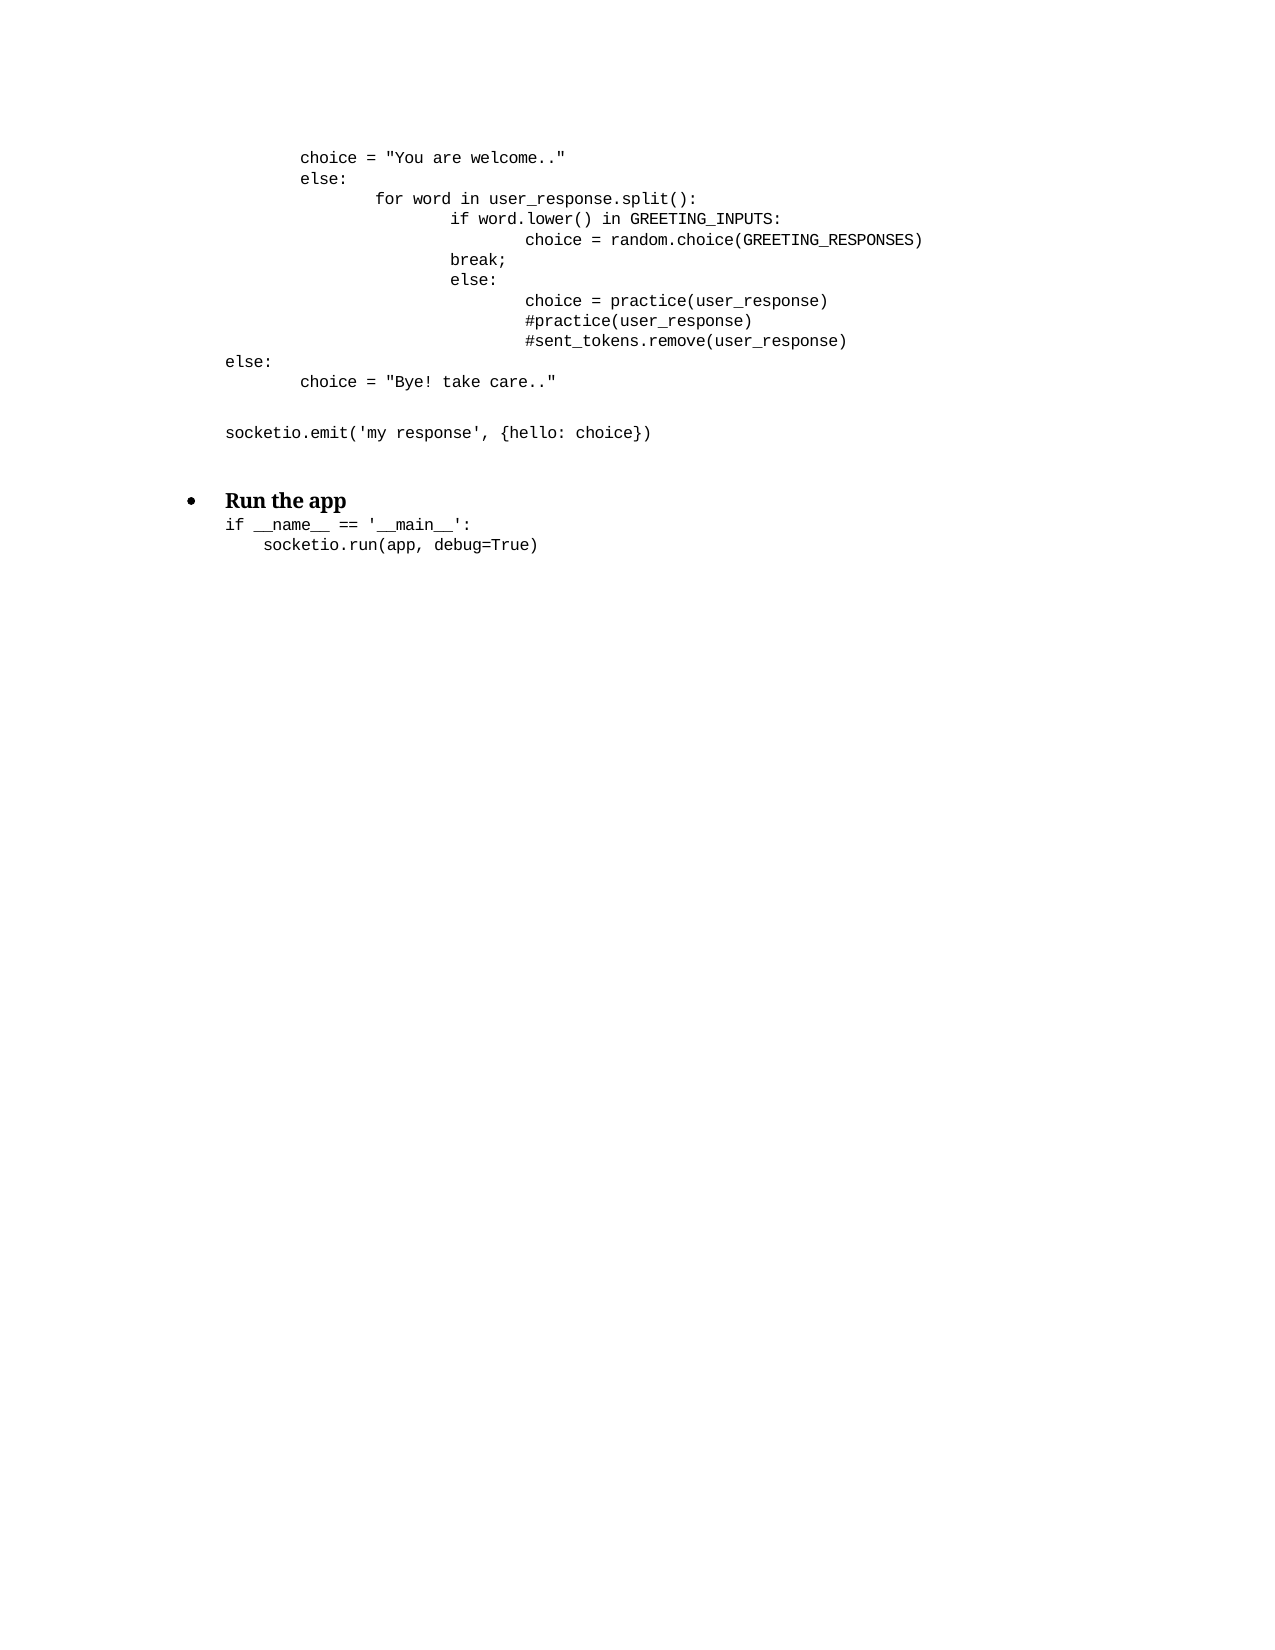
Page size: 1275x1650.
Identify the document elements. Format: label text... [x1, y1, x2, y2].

text else: [150, 353, 1125, 372]
text #sent_tokens.remove(user_response) [150, 333, 1125, 352]
text else: [150, 170, 1125, 189]
text choice = random.choice(GREETING_RESPONSES) [150, 231, 1125, 250]
text choice = practice(user_response) [150, 292, 1125, 311]
text else: [150, 272, 1125, 291]
text #practice(user_response) [150, 312, 1125, 331]
text if word.lower() in GREETING_INPUTS: [150, 211, 1125, 230]
text break; [150, 252, 1125, 270]
text socketio.emit('my response', {hello: choice}) [150, 424, 1125, 443]
list Run the app [187, 486, 1125, 514]
text if __name__ == '__main__': [225, 517, 1125, 536]
text socketio.run(app, debug=True) [225, 537, 1125, 556]
text for word in user_response.split(): [150, 191, 1125, 209]
text choice = "You are welcome.." [150, 150, 1125, 169]
text choice = "Bye! take care.." [150, 373, 1125, 392]
